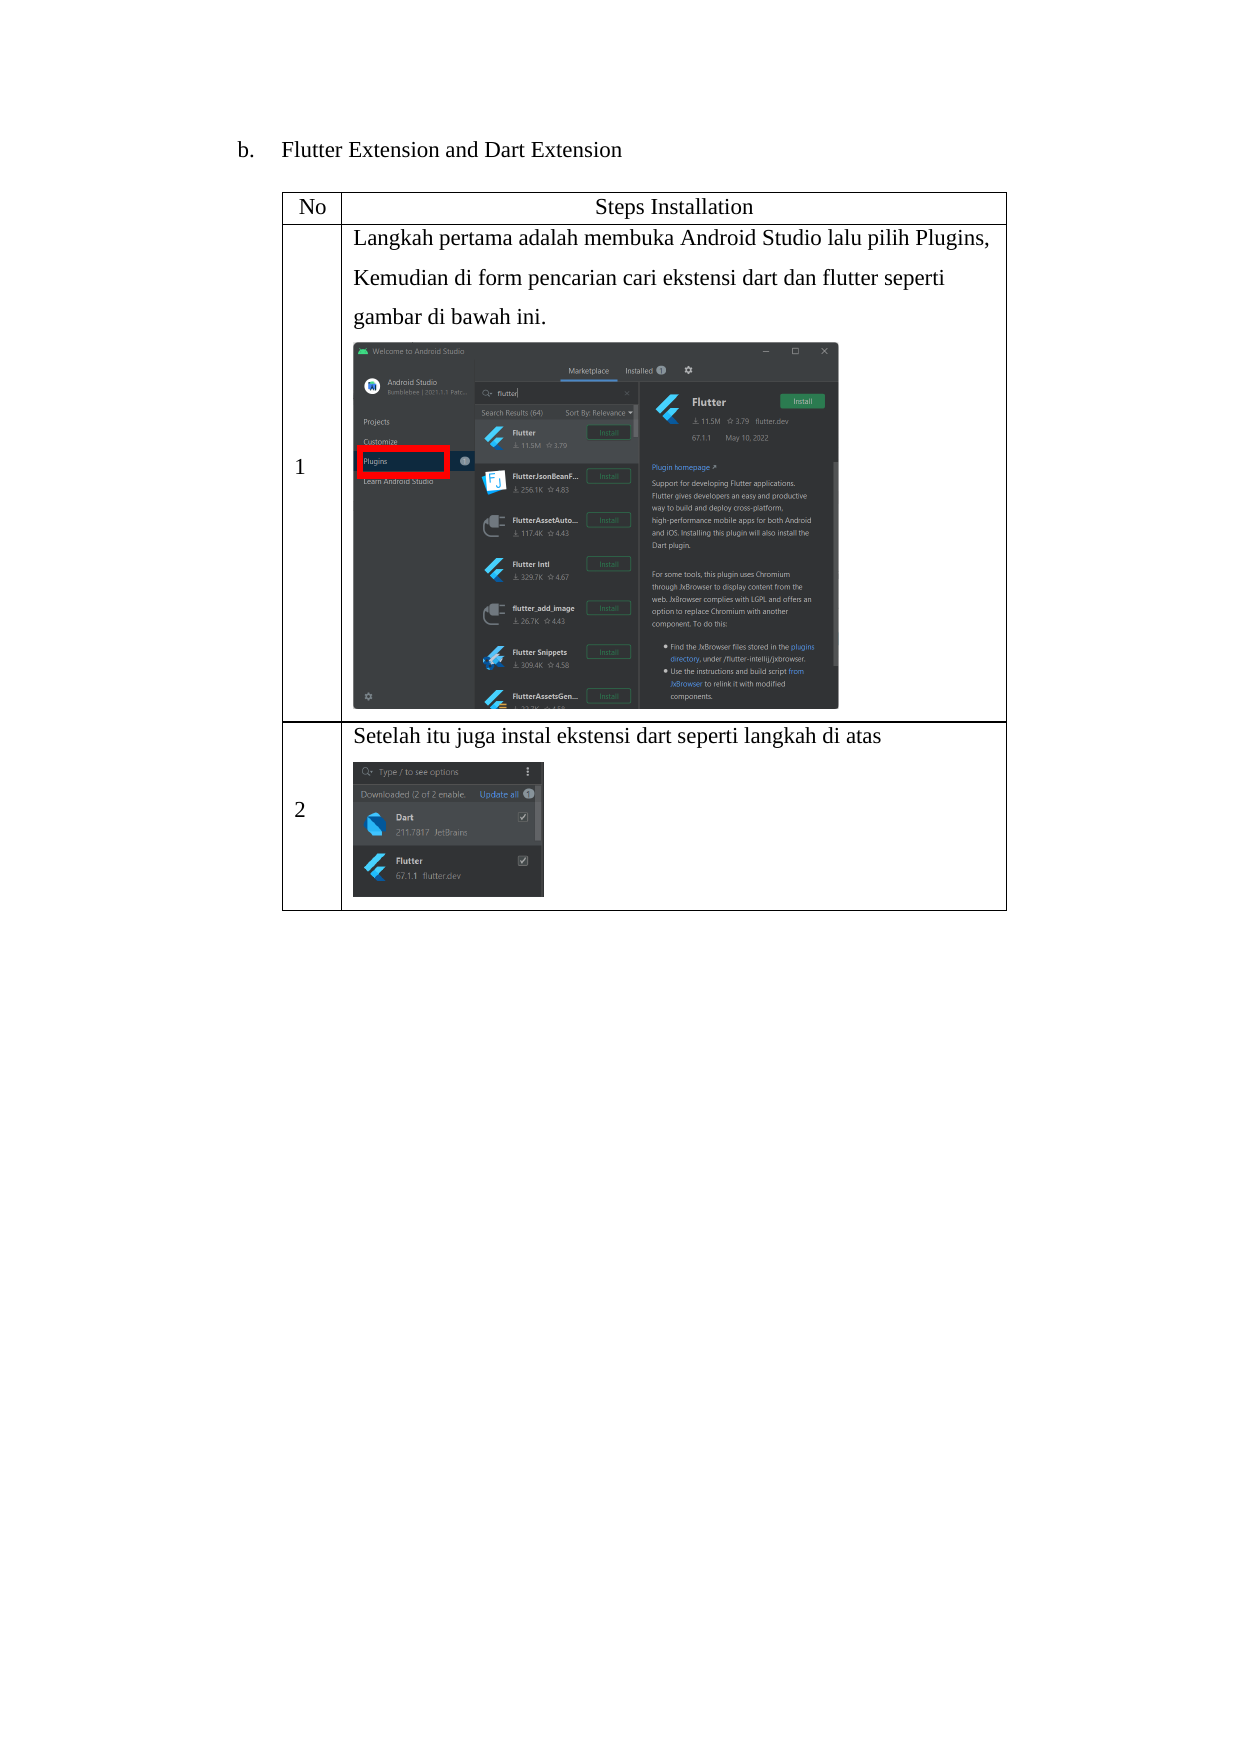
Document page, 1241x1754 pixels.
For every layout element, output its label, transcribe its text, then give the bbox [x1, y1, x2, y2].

table_cell Setelah itu juga instal ekstensi dart seperti langkah di atas [342, 723, 1006, 909]
picture [353, 342, 839, 709]
table_cell Langkah pertama adalah membuka Android Studio lalu pilih Plugins, Kemudian di form pencarian cari ekstensi dart dan flutter seperti gambar di bawah ini. [342, 225, 1006, 721]
table_header Steps Installation [342, 193, 1006, 223]
table_cell 1 [283, 225, 341, 721]
table_header No [283, 193, 341, 223]
picture [353, 762, 544, 897]
list Flutter Extension and Dart Extension [194, 136, 1090, 162]
table_cell 2 [283, 723, 341, 909]
